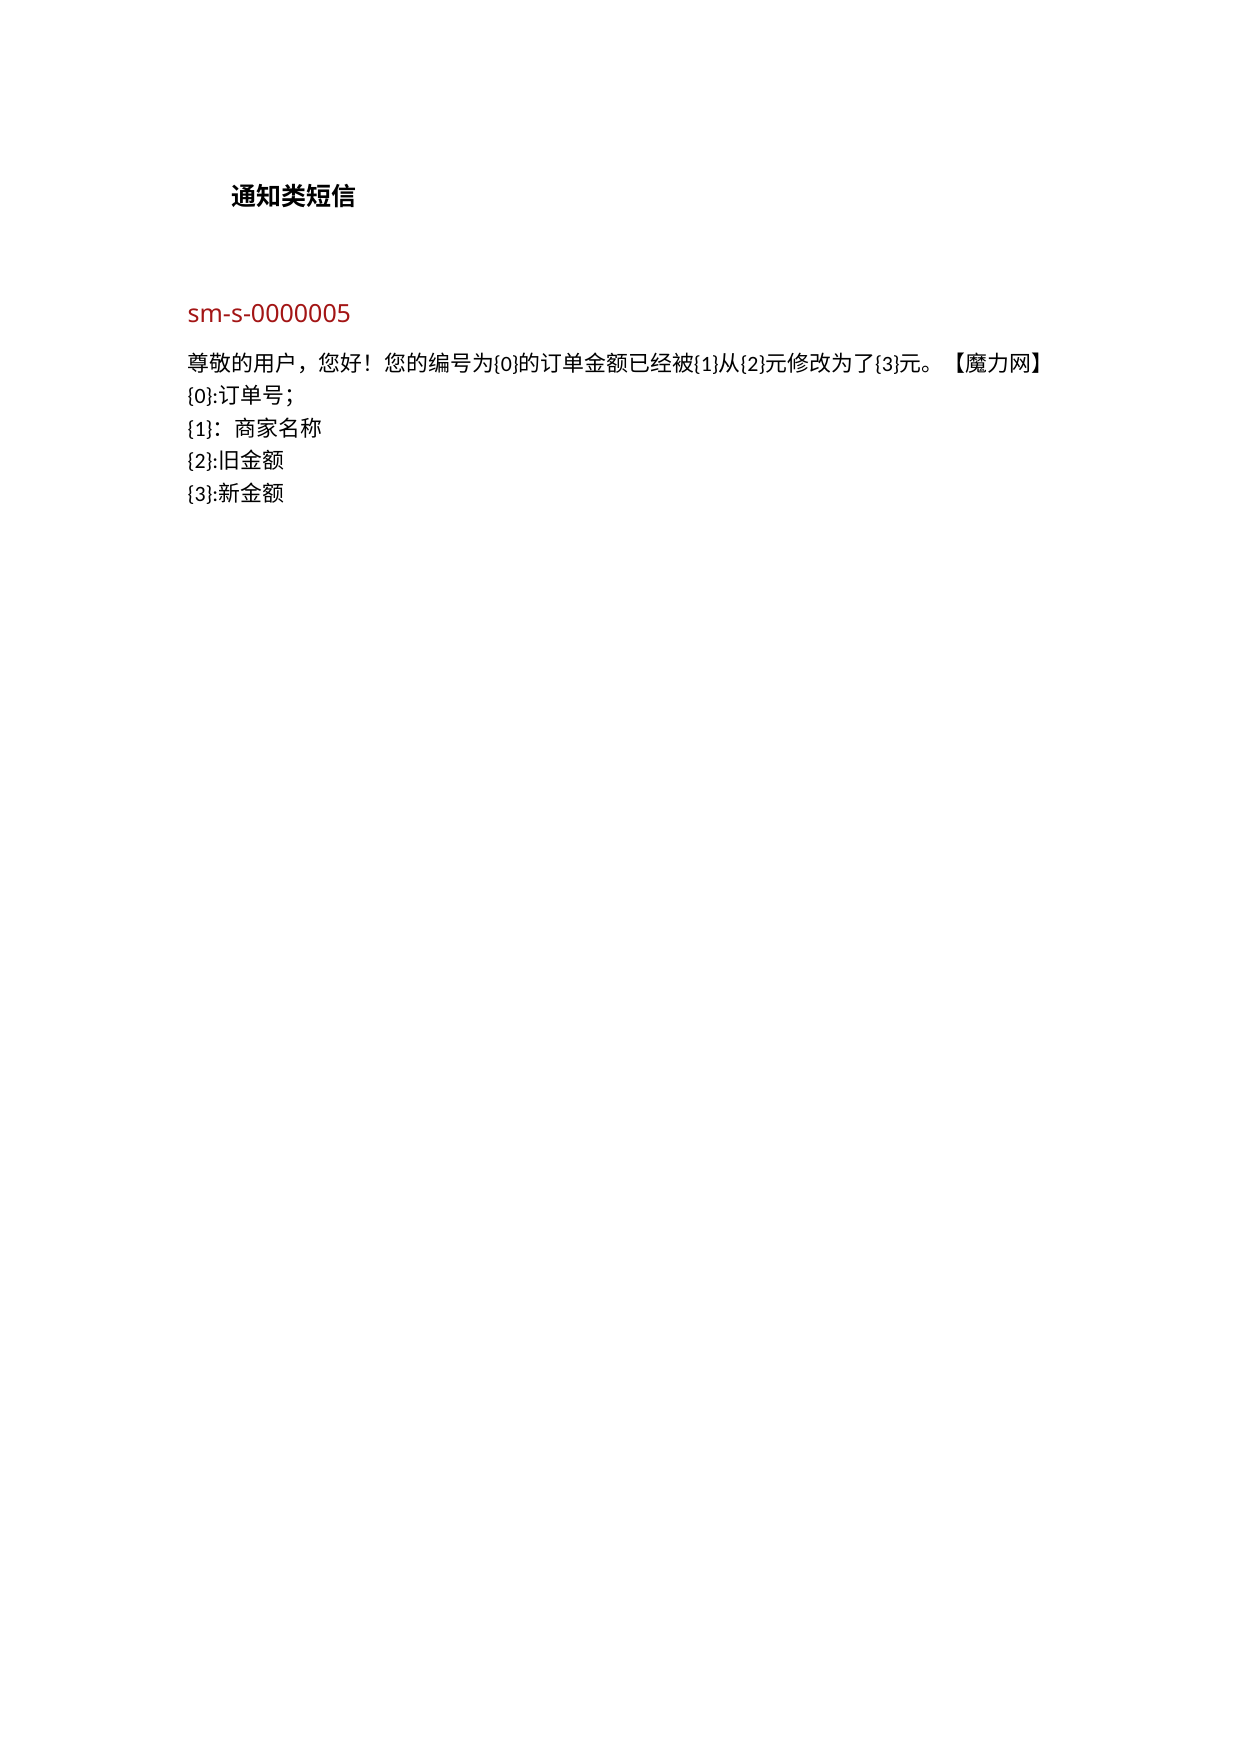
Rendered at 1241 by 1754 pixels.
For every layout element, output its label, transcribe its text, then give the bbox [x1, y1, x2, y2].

text {3}:新金额 [187, 476, 1053, 508]
text {1}：商家名称 [187, 411, 1053, 443]
text {0}:订单号； [187, 378, 1053, 411]
text 尊敬的用户，您好！您的编号为{0}的订单金额已经被{1}从{2}元修改为了{3}元。【魔力网】 [187, 346, 1053, 378]
text {2}:旧金额 [187, 443, 1053, 476]
text sm-s-0000005 [187, 281, 1053, 346]
subtitle 通知类短信 [231, 162, 1053, 227]
